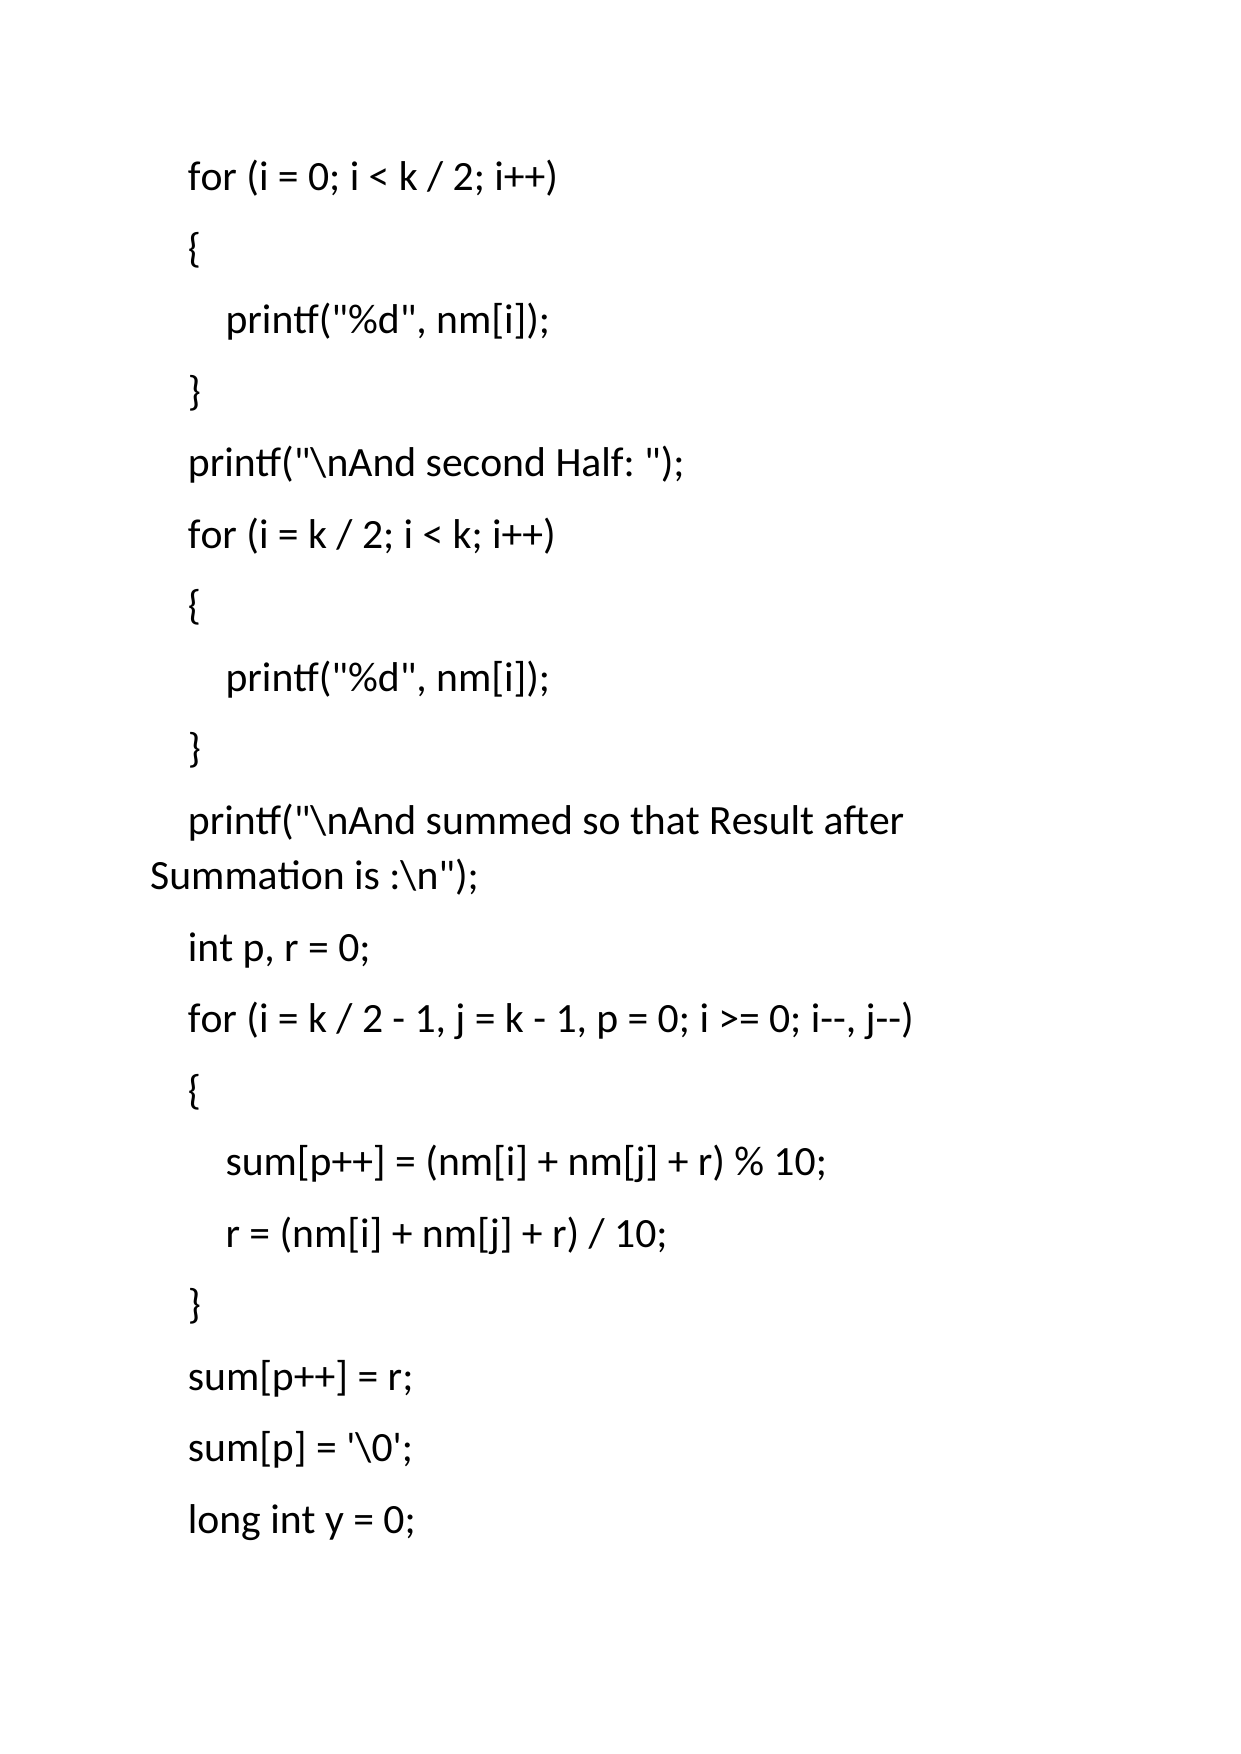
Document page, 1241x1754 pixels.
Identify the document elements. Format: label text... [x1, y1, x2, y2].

text printf("%d", nm[i]); [150, 293, 1090, 344]
text int p, r = 0; [150, 921, 1090, 971]
text long int y = 0; [150, 1493, 1090, 1544]
text printf("\nAnd summed so that Result after Summation is :\n"); [150, 794, 1090, 900]
text { [150, 1064, 1090, 1114]
text for (i = 0; i < k / 2; i++) [150, 150, 1090, 201]
text r = (nm[i] + nm[j] + r) / 10; [150, 1207, 1090, 1258]
text } [150, 365, 1090, 416]
text { [150, 579, 1090, 630]
text { [150, 222, 1090, 272]
text } [150, 1278, 1090, 1329]
text sum[p] = '\0'; [150, 1421, 1090, 1472]
text sum[p++] = r; [150, 1350, 1090, 1401]
text sum[p++] = (nm[i] + nm[j] + r) % 10; [150, 1135, 1090, 1186]
text printf("%d", nm[i]); [150, 651, 1090, 702]
text } [150, 722, 1090, 773]
text for (i = k / 2 - 1, j = k - 1, p = 0; i >= 0; i--, j--) [150, 992, 1090, 1043]
text for (i = k / 2; i < k; i++) [150, 508, 1090, 559]
text printf("\nAnd second Half: "); [150, 436, 1090, 487]
